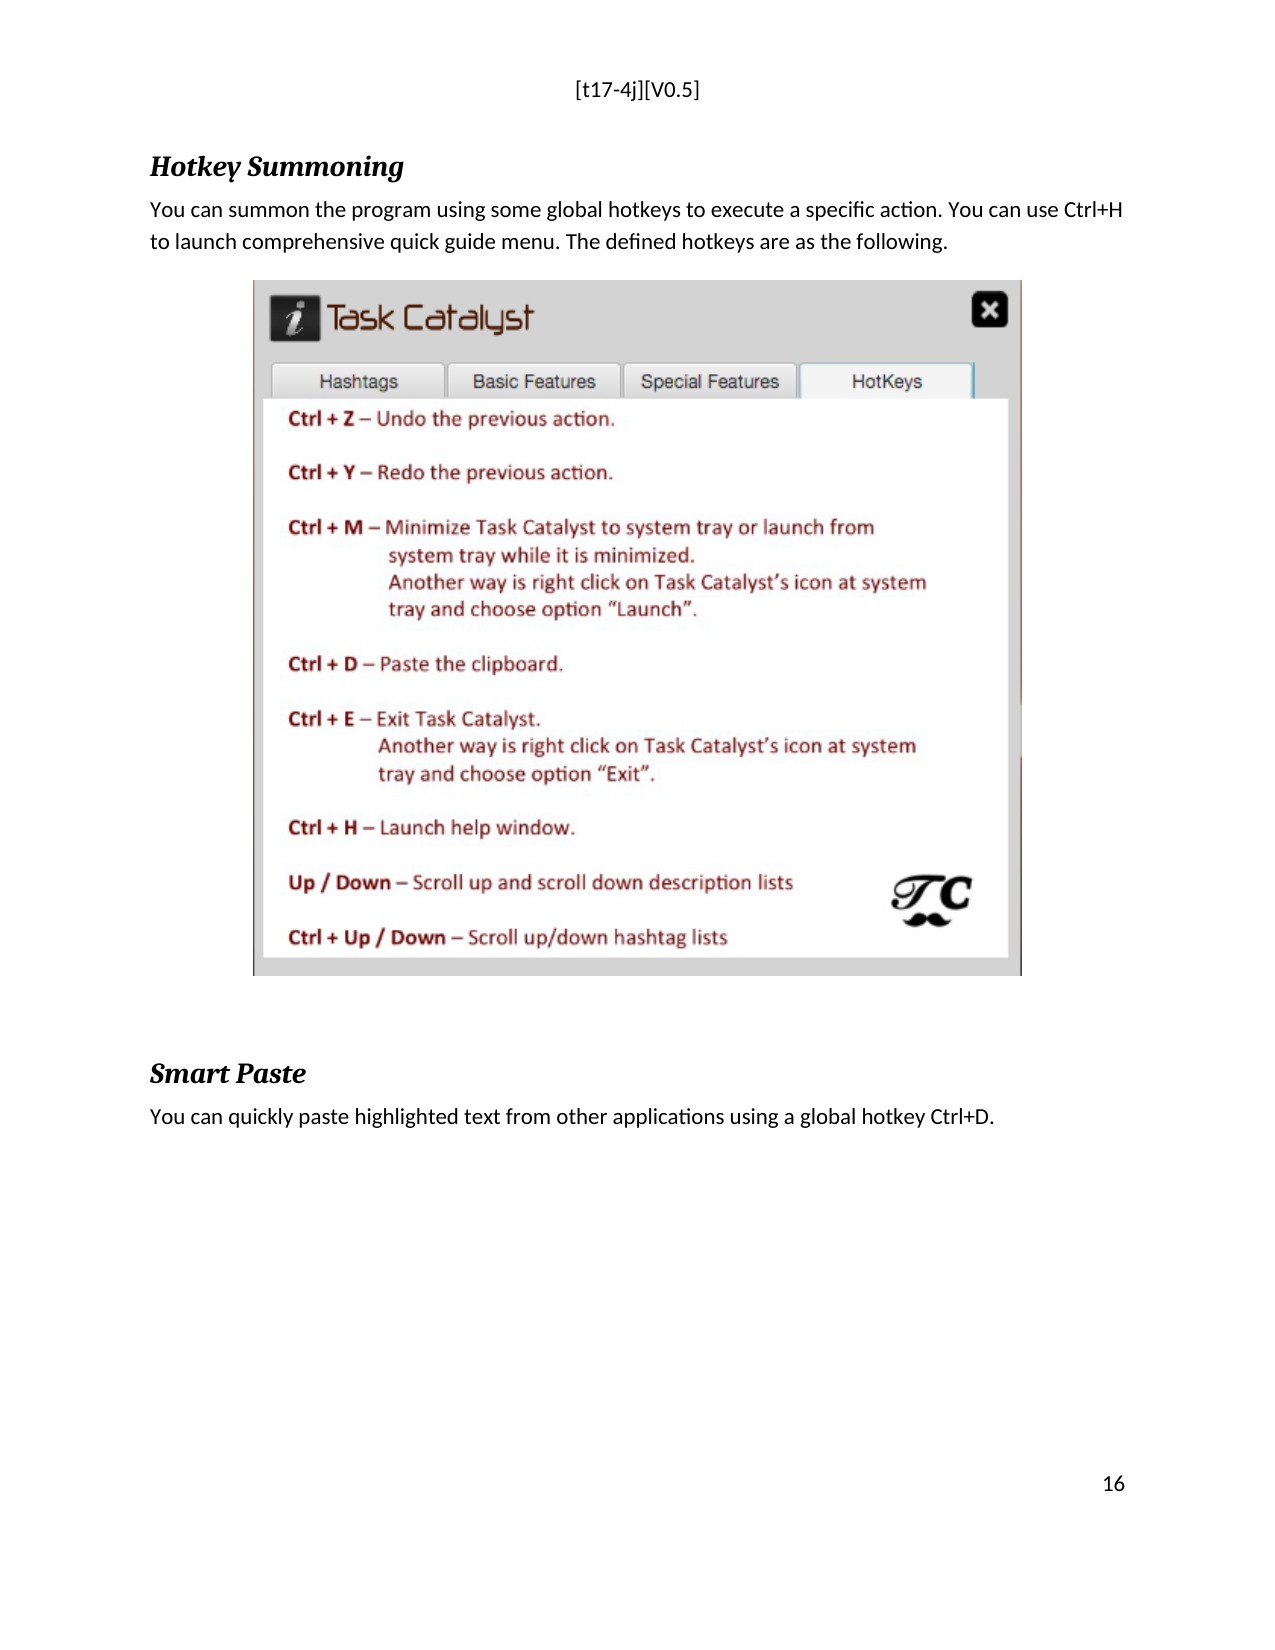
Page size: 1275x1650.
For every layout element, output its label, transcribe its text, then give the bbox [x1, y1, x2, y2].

subtitle Hotkey Summoning [150, 150, 1125, 183]
subtitle Smart Paste [150, 1058, 1125, 1091]
picture [253, 280, 1022, 976]
text You can quickly paste highlighted text from other applications using a global hotkey Ctrl+D. [150, 1102, 1125, 1130]
text You can summon the program using some global hotkeys to execute a specific action. You can use Ctrl+H to launch comprehensive quick guide menu. The defined hotkeys are as the following. [150, 195, 1125, 255]
